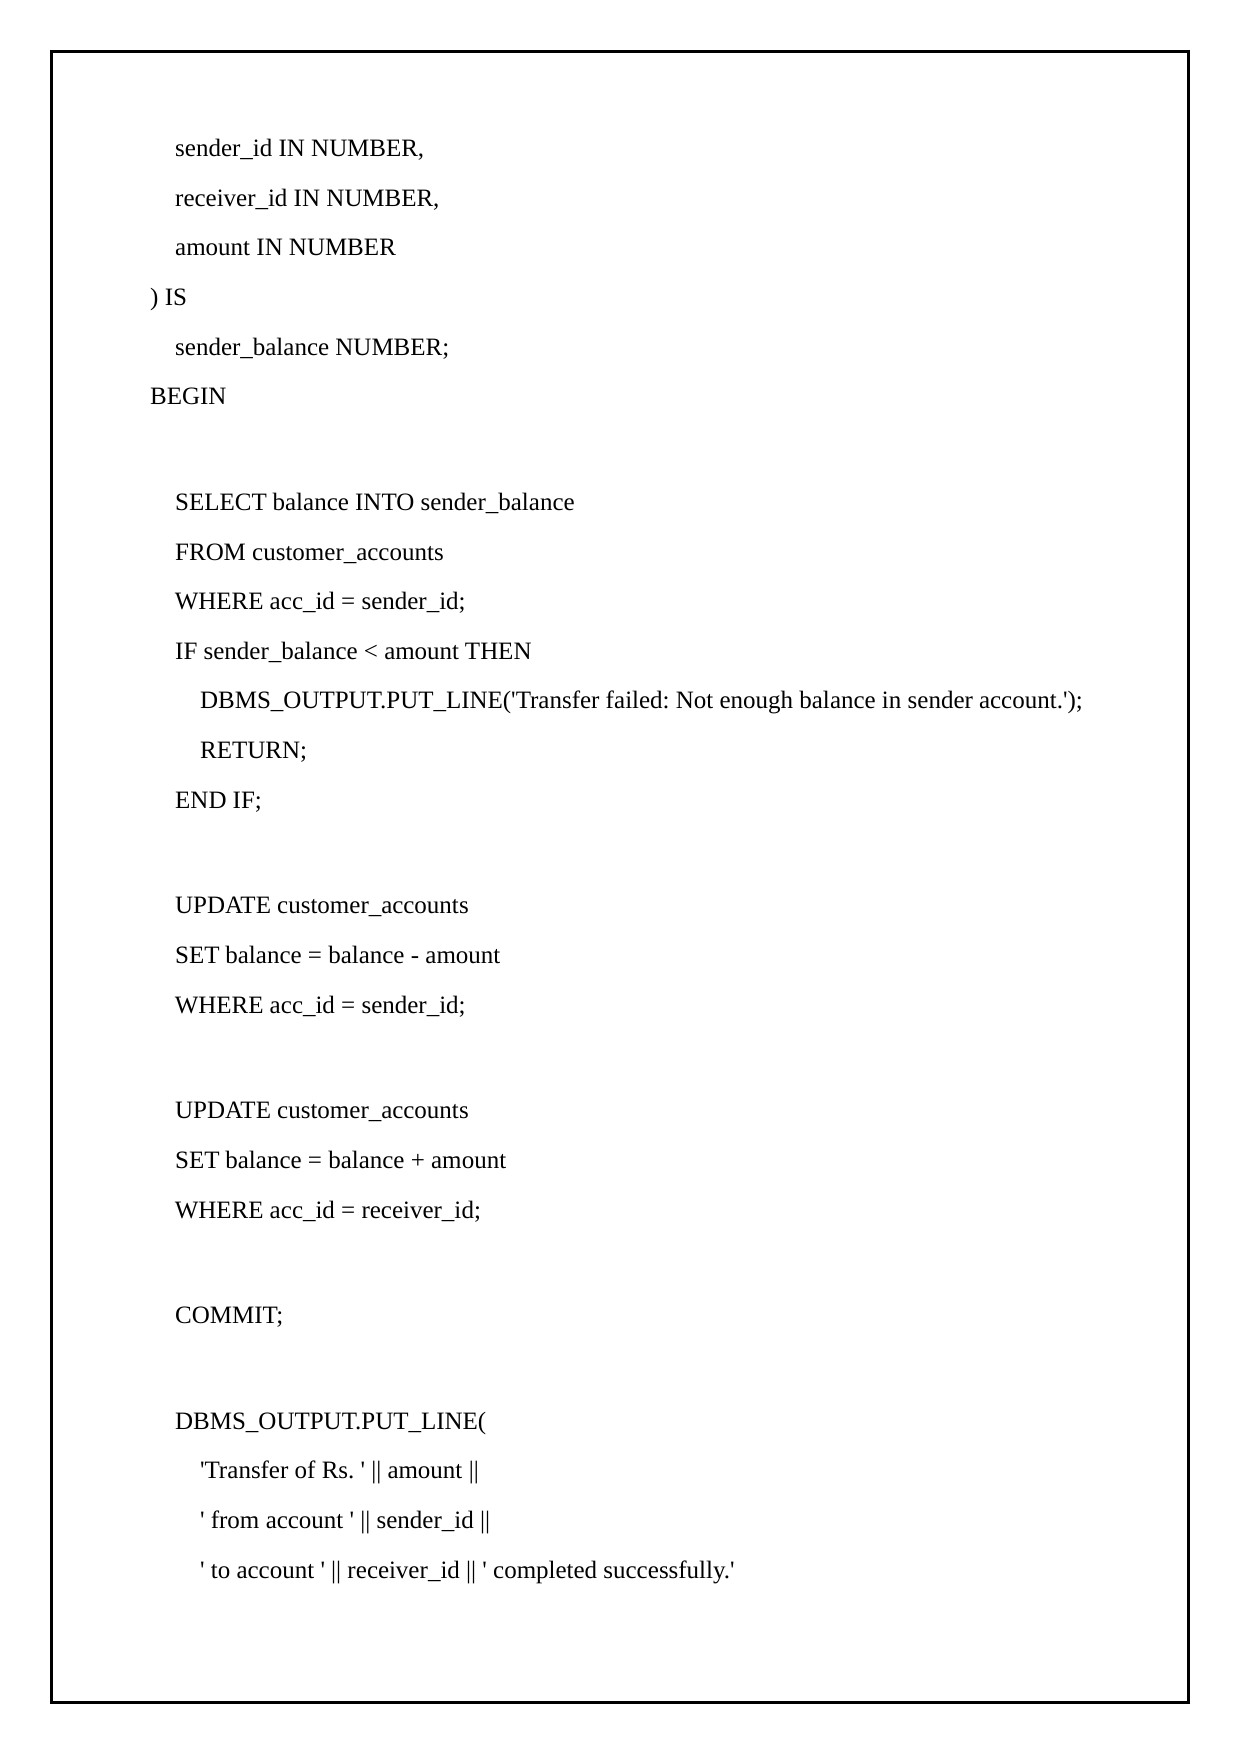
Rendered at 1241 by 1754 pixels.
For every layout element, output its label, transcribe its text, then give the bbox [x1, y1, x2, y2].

text receiver_id IN NUMBER, [150, 183, 1090, 211]
text sender_id IN NUMBER, [150, 133, 1090, 162]
text WHERE acc_id = receiver_id; [150, 1195, 1090, 1223]
text UPDATE customer_accounts [150, 891, 1090, 919]
text COMMIT; [150, 1300, 1090, 1329]
text SET balance = balance - amount [150, 940, 1090, 969]
text UPDATE customer_accounts [150, 1095, 1090, 1124]
text 'Transfer of Rs. ' || amount || [150, 1456, 1090, 1484]
text amount IN NUMBER [150, 232, 1090, 261]
text ' from account ' || sender_id || [150, 1505, 1090, 1534]
text DBMS_OUTPUT.PUT_LINE('Transfer failed: Not enough balance in sender account.'); [150, 686, 1090, 714]
text SET balance = balance + amount [150, 1145, 1090, 1174]
text BEGIN [150, 381, 1090, 410]
text IF sender_balance < amount THEN [150, 636, 1090, 665]
text ) IS [150, 282, 1090, 311]
text RETURN; [150, 735, 1090, 764]
text END IF; [150, 785, 1090, 814]
text SELECT balance INTO sender_balance [150, 487, 1090, 516]
text FROM customer_accounts [150, 537, 1090, 565]
text ' to account ' || receiver_id || ' completed successfully.' [150, 1555, 1090, 1584]
text WHERE acc_id = sender_id; [150, 990, 1090, 1019]
text sender_balance NUMBER; [150, 332, 1090, 360]
text WHERE acc_id = sender_id; [150, 586, 1090, 615]
text DBMS_OUTPUT.PUT_LINE( [150, 1406, 1090, 1434]
